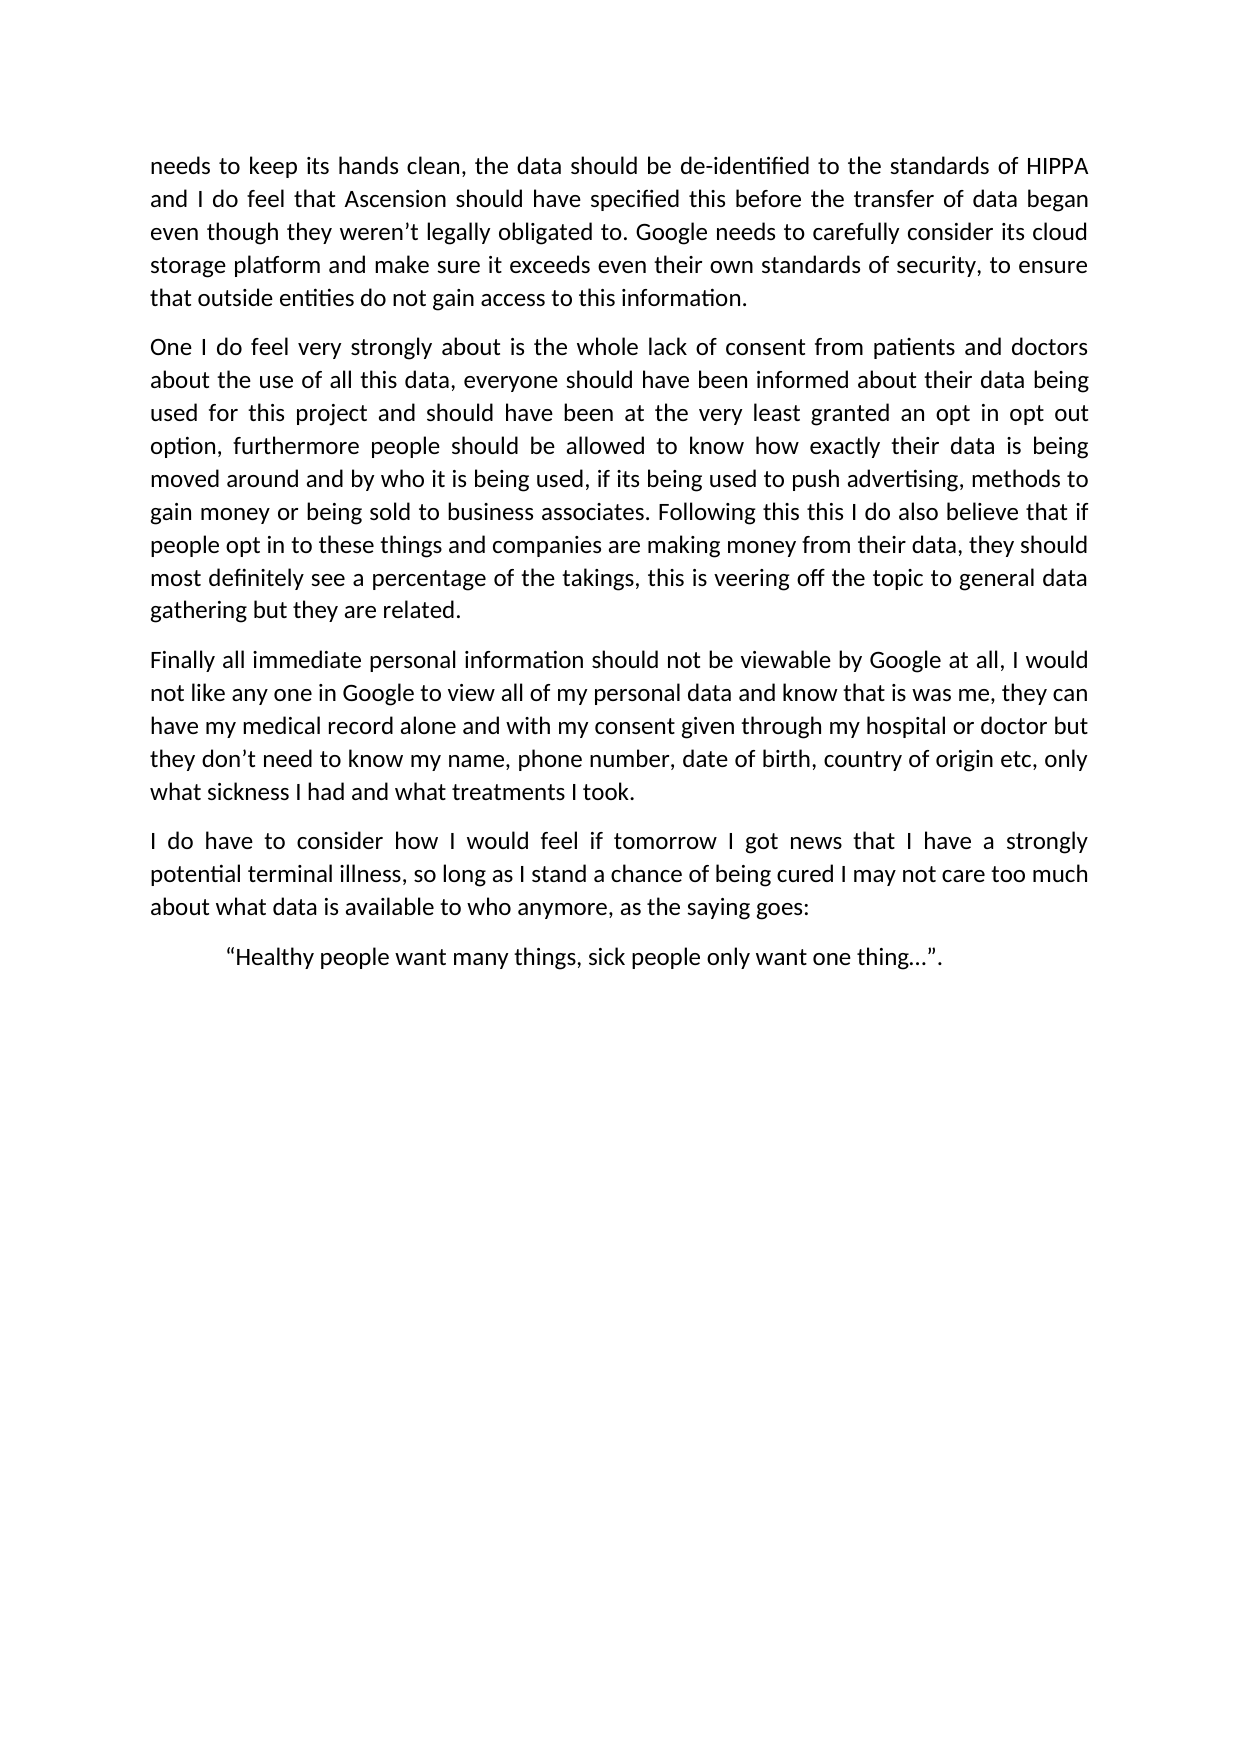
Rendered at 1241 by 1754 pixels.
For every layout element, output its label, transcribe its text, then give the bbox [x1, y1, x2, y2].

text I do have to consider how I would feel if tomorrow I got news that I have a strongly potential terminal illness, so long as I stand a chance of being cured I may not care too much about what data is available to who anymore, as the saying goes: [150, 825, 1090, 922]
text Finally all immediate personal information should not be viewable by Google at all, I would not like any one in Google to view all of my personal data and know that is was me, they can have my medical record alone and with my consent given through my hospital or doctor but they don’t need to know my name, phone number, date of birth, country of origin etc, only what sickness I had and what treatments I took. [150, 644, 1090, 806]
text “Healthy people want many things, sick people only want one thing…”. [150, 941, 1090, 971]
text One I do feel very strongly about is the whole lack of consent from patients and doctors about the use of all this data, everyone should have been informed about their data being used for this project and should have been at the very least granted an opt in opt out option, furthermore people should be allowed to know how exactly their data is being moved around and by who it is being used, if its being used to push advertising, methods to gain money or being sold to business associates. Following this this I do also believe that if people opt in to these things and companies are making money from their data, they should most definitely see a percentage of the takings, this is veering off the topic to general data gathering but they are related. [150, 331, 1090, 625]
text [150, 150, 1090, 312]
